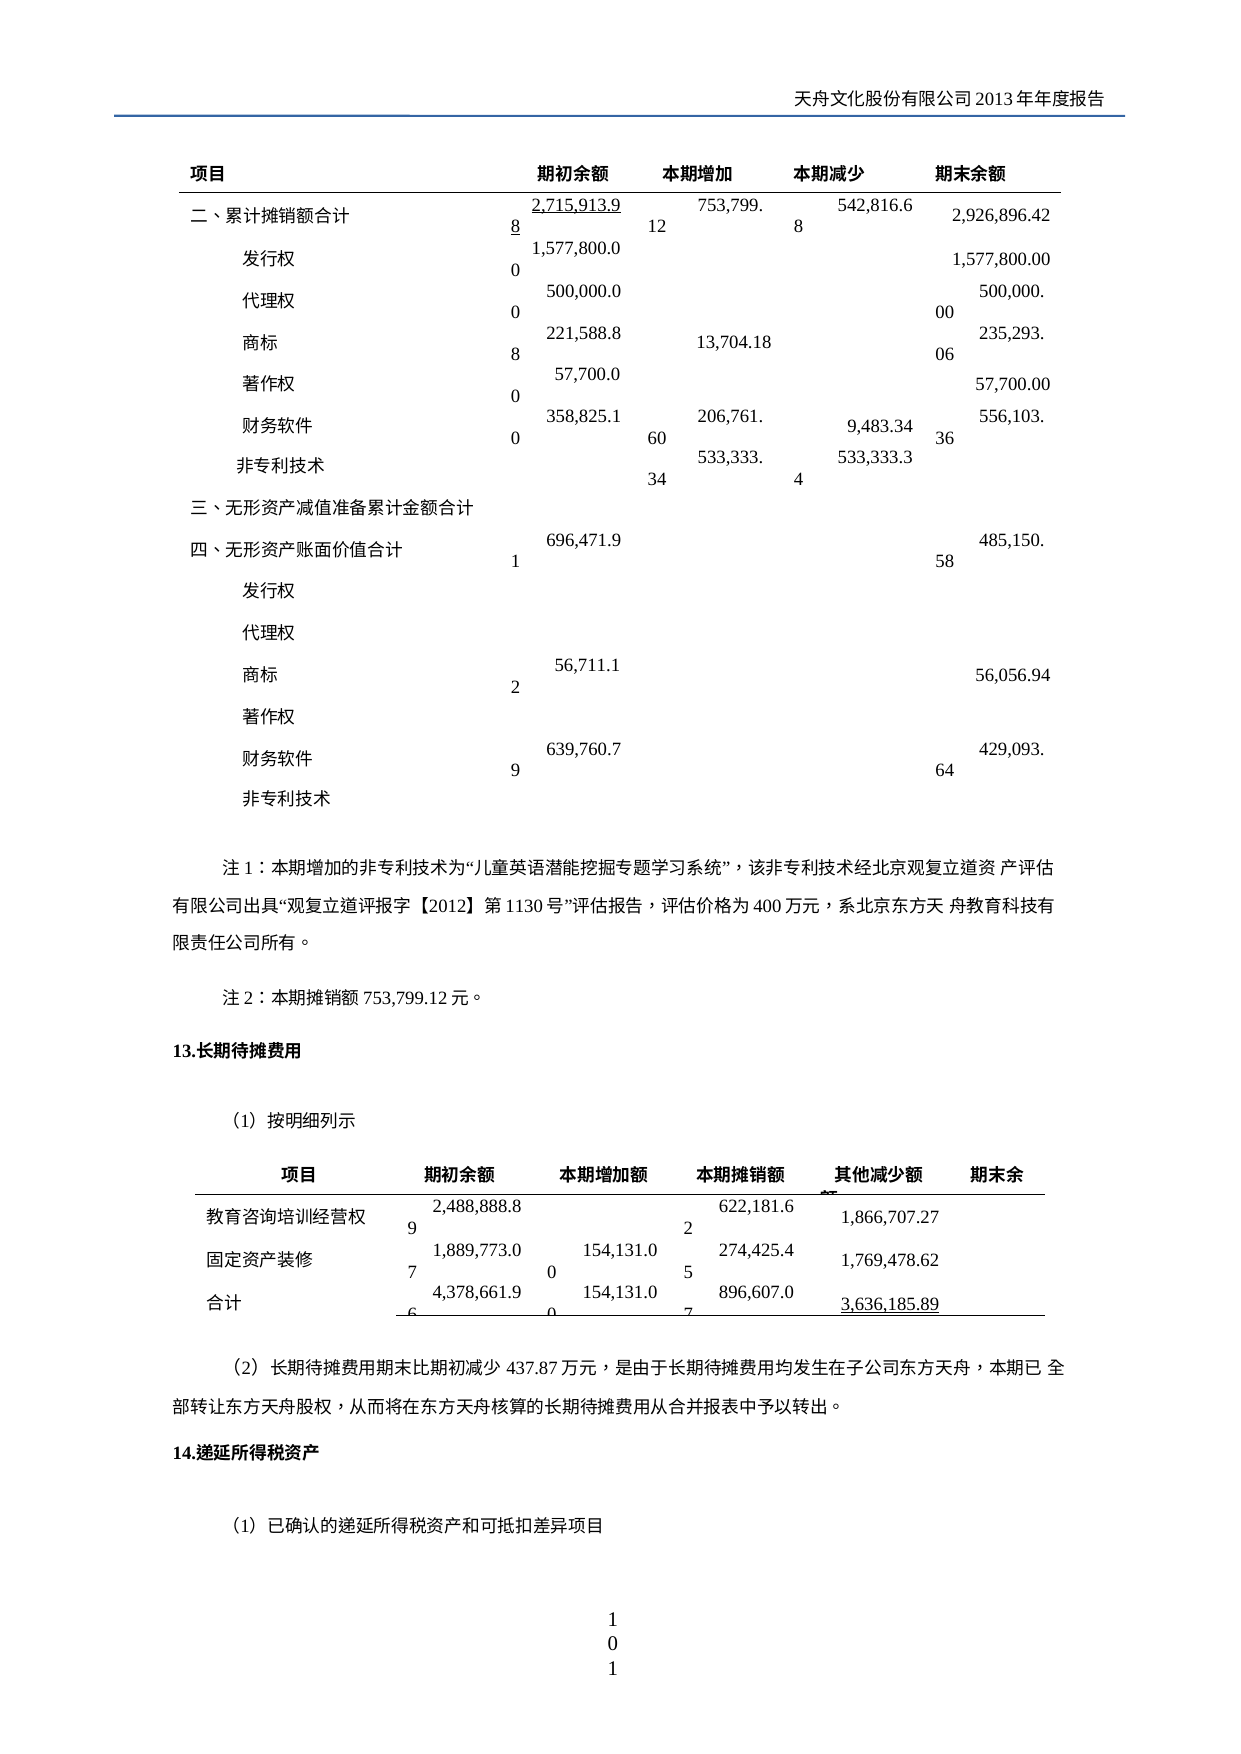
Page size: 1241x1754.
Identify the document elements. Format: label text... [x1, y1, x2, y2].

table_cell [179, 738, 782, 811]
text 注1：本期增加的非专利技术为“儿童英语潜能挖掘专题学习系统”，该非专利技术经北京观复立道资 产评估有限公司出具“观复立道评报字【2012】第1130号”评估报告，评估价格为400万元，系北京东方天 舟教育科技有限责任公司所有。 [172, 844, 1068, 957]
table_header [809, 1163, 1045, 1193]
text 13.长期待摊费用 [172, 1039, 1068, 1063]
text 14.递延所得税资产 [172, 1428, 1068, 1467]
text （1）按明细列示 [172, 1098, 1068, 1135]
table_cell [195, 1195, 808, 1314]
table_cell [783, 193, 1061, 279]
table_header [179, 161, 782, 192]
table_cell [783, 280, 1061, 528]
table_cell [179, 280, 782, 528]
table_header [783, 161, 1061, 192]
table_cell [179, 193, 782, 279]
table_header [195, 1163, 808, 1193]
text （1）已确认的递延所得税资产和可抵扣差异项目 [172, 1501, 1068, 1540]
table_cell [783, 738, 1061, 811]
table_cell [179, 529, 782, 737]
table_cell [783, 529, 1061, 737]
text （2）长期待摊费用期末比期初减少437.87万元，是由于长期待摊费用均发生在子公司东方天舟，本期已 全部转让东方天舟股权，从而将在东方天舟核算的长期待摊费用从合并报表中予以转出。 [172, 1343, 1068, 1422]
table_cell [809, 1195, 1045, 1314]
text 注2：本期摊销额753,799.12元。 [172, 974, 1068, 1012]
